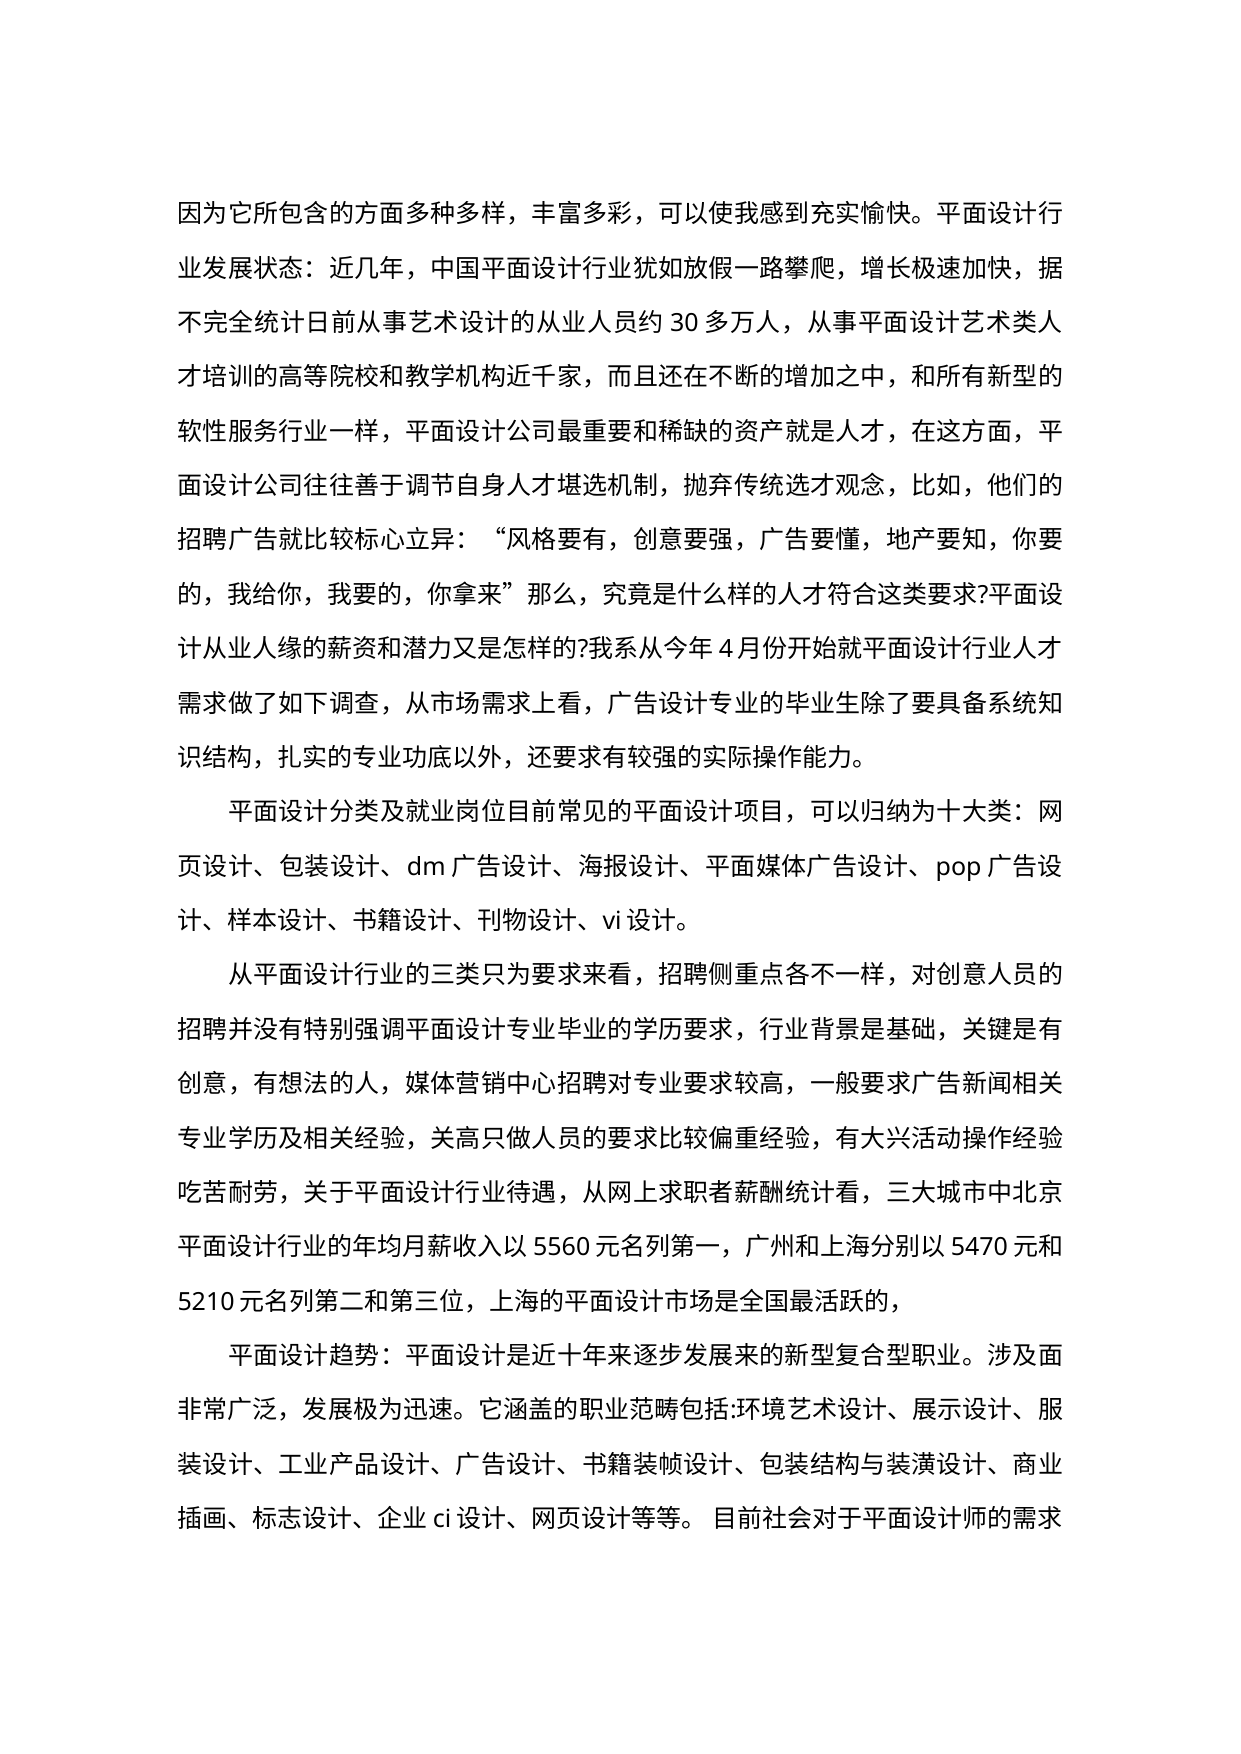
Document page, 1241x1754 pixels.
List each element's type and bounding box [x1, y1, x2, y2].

text [177, 194, 1063, 1535]
